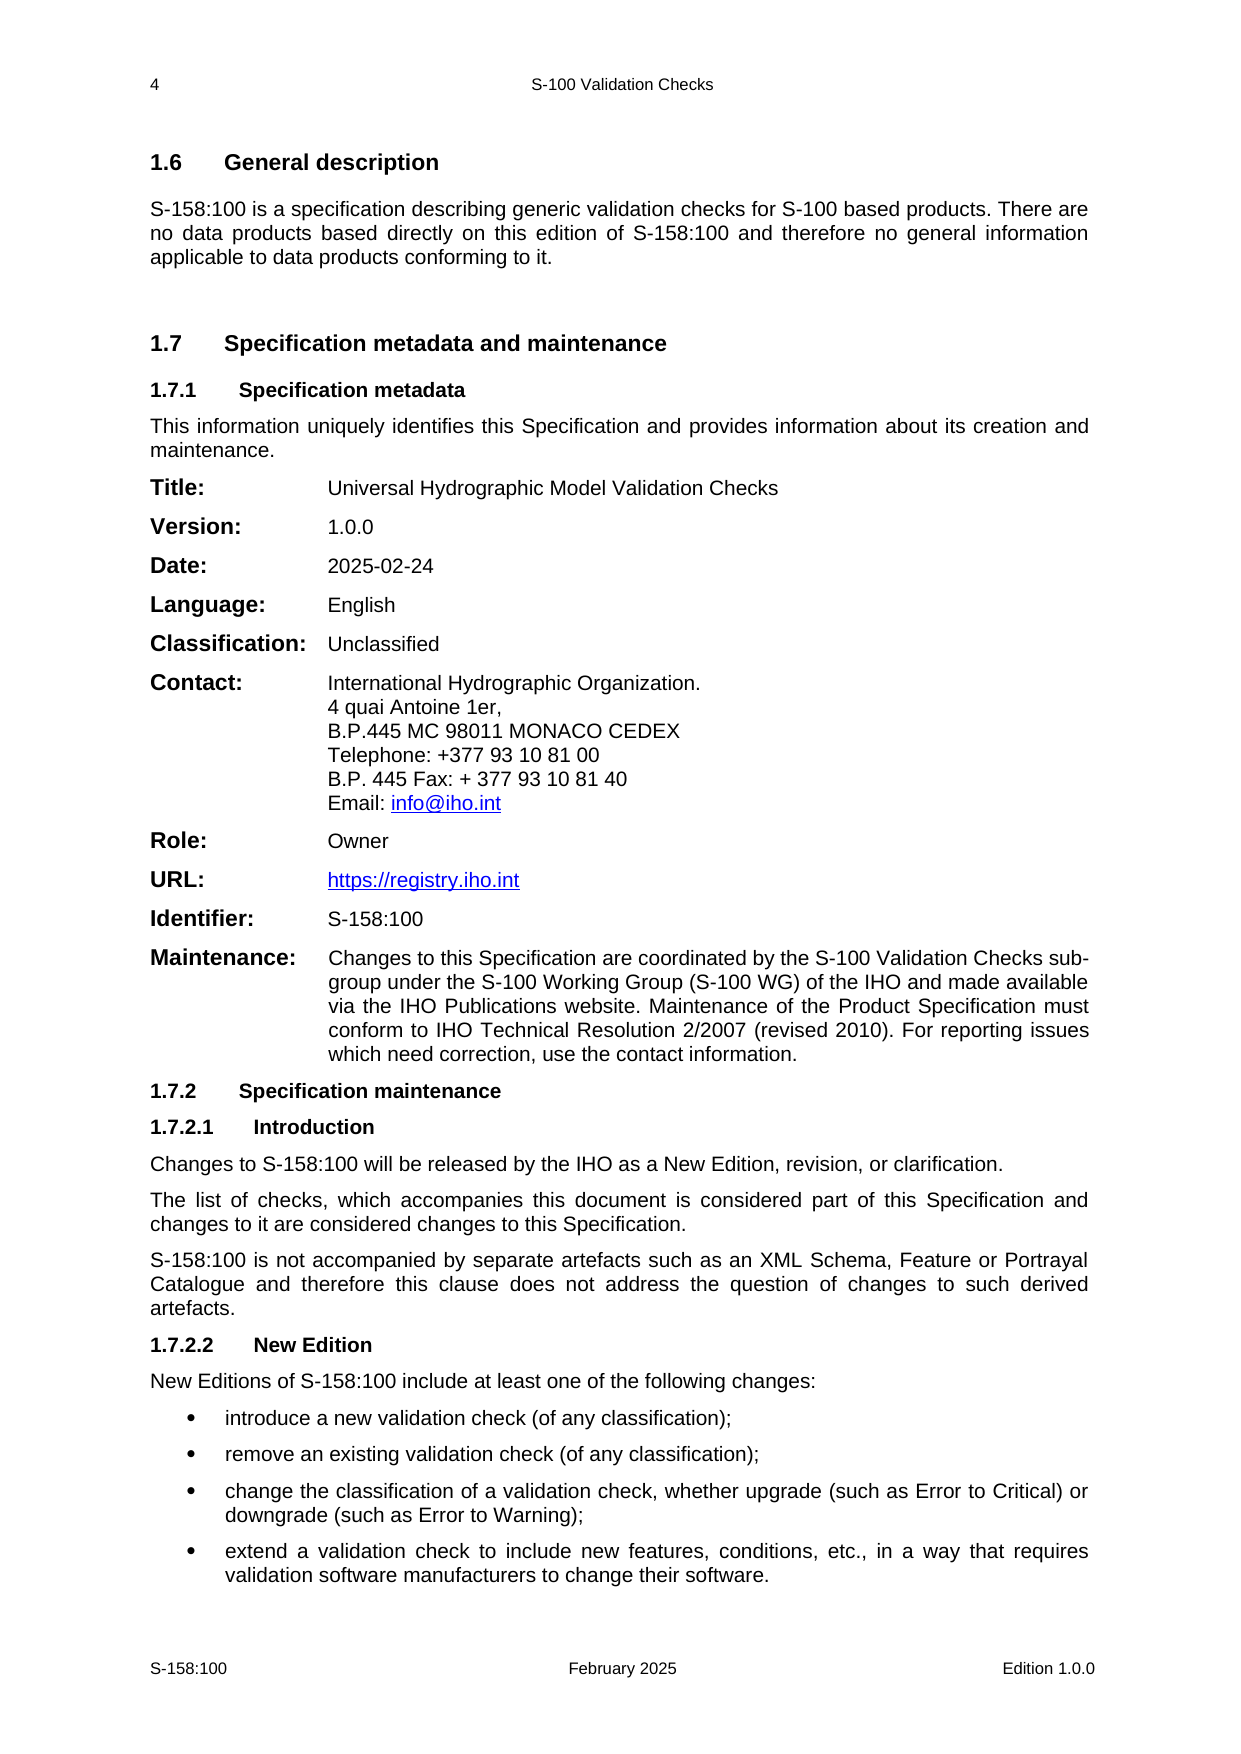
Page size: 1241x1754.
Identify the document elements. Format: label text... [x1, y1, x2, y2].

list change the classification of a validation check, whether upgrade (such as Error to Critical) or downgrade (such as Error to Warning); [187, 1479, 1090, 1527]
text Title: Universal Hydrographic Model Validation Checks [150, 474, 1090, 501]
text New Editions of S-158:100 include at least one of the following changes: [150, 1369, 1090, 1393]
text Telephone: +377 93 10 81 00 [327, 743, 1090, 767]
text Changes to S-158:100 will be released by the IHO as a New Edition, revision, or clarification. [150, 1151, 1090, 1175]
text The list of checks, which accompanies this document is considered part of this Specification and changes to it are considered changes to this Specification. [150, 1188, 1090, 1236]
subtitle Specification metadata [150, 377, 1090, 401]
text Contact: International Hydrographic Organization. [150, 668, 1090, 695]
text Role: Owner [150, 827, 1090, 853]
text Version: 1.0.0 [150, 513, 1090, 539]
subtitle Specification maintenance [150, 1078, 1090, 1102]
text Language: English [150, 591, 1090, 617]
text 4 quai Antoine 1er, [327, 695, 1090, 719]
text Classification: Unclassified [150, 630, 1090, 656]
text Email: info@iho.int [327, 791, 1090, 815]
text Maintenance: Changes to this Specification are coordinated by the S-100 Validation Checks sub-group under the S-100 Working Group (S-100 WG) of the IHO and made available via the IHO Publications website. Maintenance of the Product Specification must conform to IHO Technical Resolution 2/2007 (revised 2010). For reporting issues which need correction, use the contact information. [150, 944, 1090, 1066]
text S-158:100 is not accompanied by separate artefacts such as an XML Schema, Feature or Portrayal Catalogue and therefore this clause does not address the question of changes to such derived artefacts. [150, 1248, 1090, 1320]
text B.P.445 MC 98011 MONACO CEDEX [327, 719, 1090, 743]
text Date: 2025-02-24 [150, 552, 1090, 578]
list introduce a new validation check (of any classification); [187, 1406, 1090, 1429]
text S-158:100 is a specification describing generic validation checks for S-100 based products. There are no data products based directly on this edition of S-158:100 and therefore no general information applicable to data products conforming to it. [150, 197, 1090, 269]
subtitle Specification metadata and maintenance [150, 330, 1090, 357]
subtitle New Edition [150, 1333, 1090, 1357]
list extend a validation check to include new features, conditions, etc., in a way that requires validation software manufacturers to change their software. [187, 1539, 1090, 1587]
text This information uniquely identifies this Specification and provides information about its creation and maintenance. [150, 414, 1090, 462]
list remove an existing validation check (of any classification); [187, 1442, 1090, 1466]
subtitle Introduction [150, 1115, 1090, 1139]
text Identifier: S-158:100 [150, 905, 1090, 931]
subtitle General description [150, 150, 1090, 176]
text URL: https://registry.iho.int [150, 866, 1090, 892]
text B.P. 445 Fax: + 377 93 10 81 40 [327, 767, 1090, 791]
